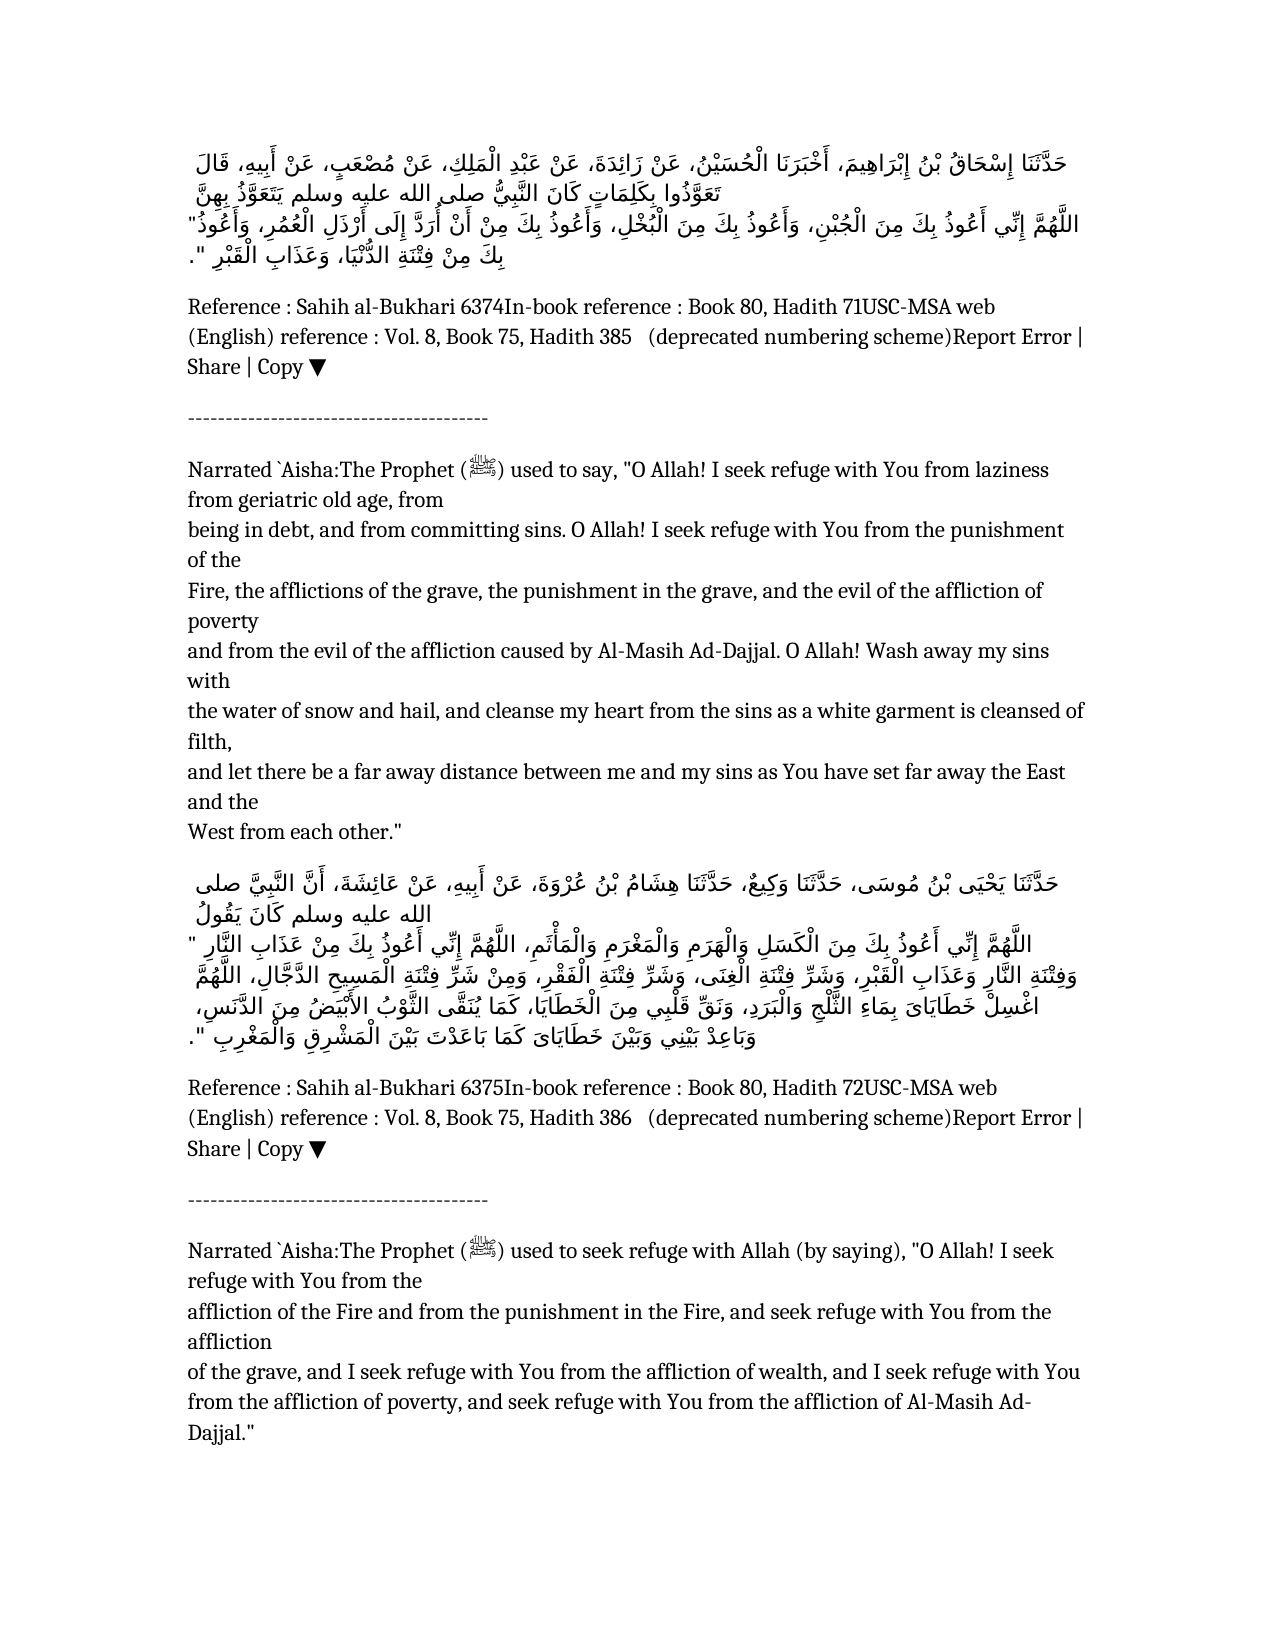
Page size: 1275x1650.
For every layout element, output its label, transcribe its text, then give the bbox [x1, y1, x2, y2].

text Narrated `Aisha:The Prophet (ﷺ) used to seek refuge with Allah (by saying), "O Allah! I seek refuge with You from the affliction of the Fire and from the punishment in the Fire, and seek refuge with You from the affliction of the grave, and I seek refuge with You from the affliction of wealth, and I seek refuge with You from the affliction of poverty, and seek refuge with You from the affliction of Al-Masih Ad-Dajjal." [187, 1237, 1087, 1446]
text حَدَّثَنَا يَحْيَى بْنُ مُوسَى، حَدَّثَنَا وَكِيعٌ، حَدَّثَنَا هِشَامُ بْنُ عُرْوَةَ، عَنْ أَبِيهِ، عَنْ عَائِشَةَ، أَنَّ النَّبِيَّ صلى الله عليه وسلم كَانَ يَقُولُ ‏ "‏ اللَّهُمَّ إِنِّي أَعُوذُ بِكَ مِنَ الْكَسَلِ وَالْهَرَمِ وَالْمَغْرَمِ وَالْمَأْثَمِ، اللَّهُمَّ إِنِّي أَعُوذُ بِكَ مِنْ عَذَابِ النَّارِ وَفِتْنَةِ النَّارِ وَعَذَابِ الْقَبْرِ، وَشَرِّ فِتْنَةِ الْغِنَى، وَشَرِّ فِتْنَةِ الْفَقْرِ، وَمِنْ شَرِّ فِتْنَةِ الْمَسِيحِ الدَّجَّالِ، اللَّهُمَّ اغْسِلْ خَطَايَاىَ بِمَاءِ الثَّلْجِ وَالْبَرَدِ، وَنَقِّ قَلْبِي مِنَ الْخَطَايَا، كَمَا يُنَقَّى الثَّوْبُ الأَبْيَضُ مِنَ الدَّنَسِ، وَبَاعِدْ بَيْنِي وَبَيْنَ خَطَايَاىَ كَمَا بَاعَدْتَ بَيْنَ الْمَشْرِقِ وَالْمَغْرِبِ ‏"‏‏.‏ [187, 870, 1087, 1050]
text ---------------------------------------- [187, 1186, 1087, 1213]
text Reference : Sahih al-Bukhari 6374In-book reference : Book 80, Hadith 71USC-MSA web (English) reference : Vol. 8, Book 75, Hadith 385 (deprecated numbering scheme)Report Error | Share | Copy ▼ [187, 293, 1087, 380]
text Narrated `Aisha:The Prophet (ﷺ) used to say, "O Allah! I seek refuge with You from laziness from geriatric old age, from being in debt, and from committing sins. O Allah! I seek refuge with You from the punishment of the Fire, the afflictions of the grave, the punishment in the grave, and the evil of the affliction of poverty and from the evil of the affliction caused by Al-Masih Ad-Dajjal. O Allah! Wash away my sins with the water of snow and hail, and cleanse my heart from the sins as a white garment is cleansed of filth, and let there be a far away distance between me and my sins as You have set far away the East and the West from each other." [187, 456, 1087, 846]
text Reference : Sahih al-Bukhari 6375In-book reference : Book 80, Hadith 72USC-MSA web (English) reference : Vol. 8, Book 75, Hadith 386 (deprecated numbering scheme)Report Error | Share | Copy ▼ [187, 1075, 1087, 1162]
text حَدَّثَنَا إِسْحَاقُ بْنُ إِبْرَاهِيمَ، أَخْبَرَنَا الْحُسَيْنُ، عَنْ زَائِدَةَ، عَنْ عَبْدِ الْمَلِكِ، عَنْ مُصْعَبٍ، عَنْ أَبِيهِ، قَالَ تَعَوَّذُوا بِكَلِمَاتٍ كَانَ النَّبِيُّ صلى الله عليه وسلم يَتَعَوَّذُ بِهِنَّ ‏ "‏ اللَّهُمَّ إِنِّي أَعُوذُ بِكَ مِنَ الْجُبْنِ، وَأَعُوذُ بِكَ مِنَ الْبُخْلِ، وَأَعُوذُ بِكَ مِنْ أَنْ أُرَدَّ إِلَى أَرْذَلِ الْعُمُرِ، وَأَعُوذُ بِكَ مِنْ فِتْنَةِ الدُّنْيَا، وَعَذَابِ الْقَبْرِ ‏"‏‏.‏ [187, 150, 1087, 269]
text ---------------------------------------- [187, 405, 1087, 431]
